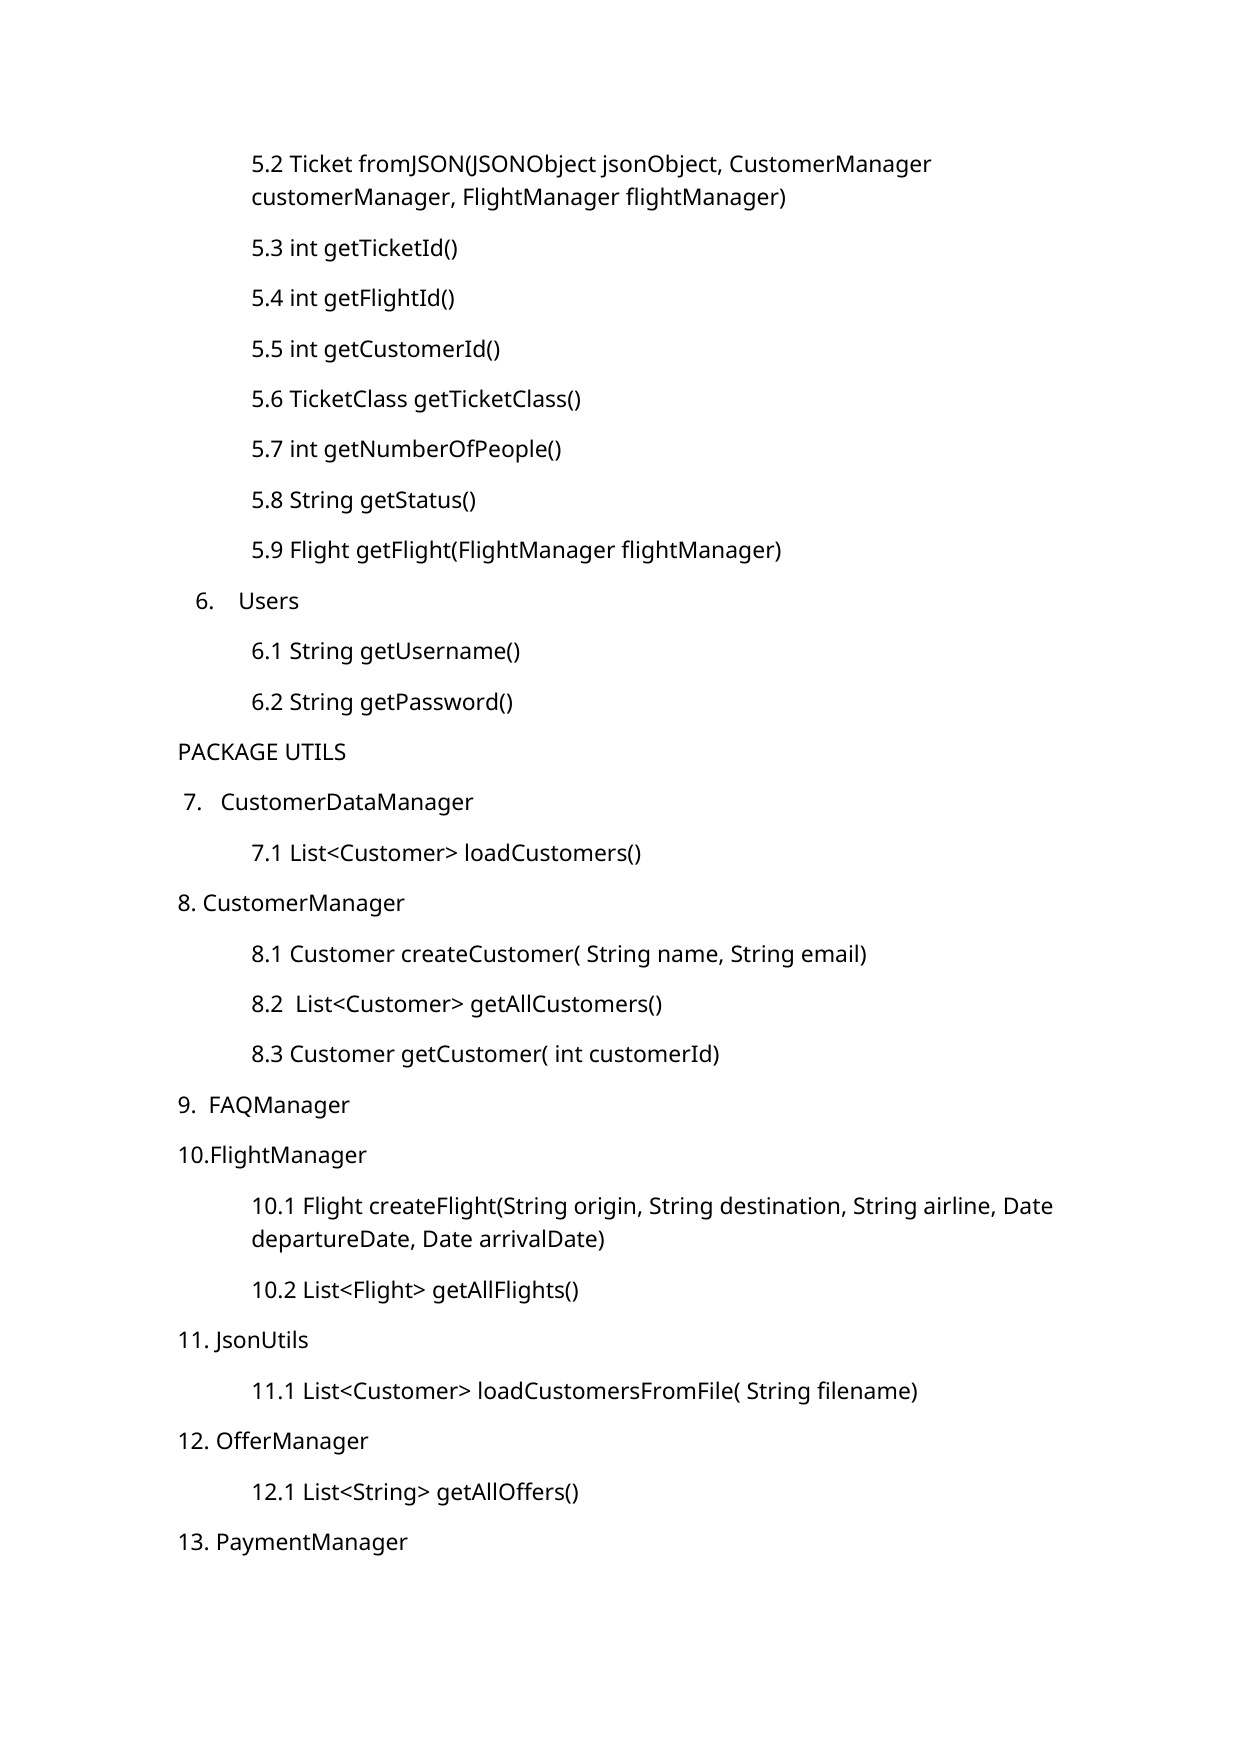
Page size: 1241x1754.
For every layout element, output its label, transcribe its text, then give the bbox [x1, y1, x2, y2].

text 7. CustomerDataManager [177, 786, 1063, 818]
text 10.2 List<Flight> getAllFlights() [251, 1274, 1063, 1305]
text 6. Users [177, 585, 1063, 616]
text 7.1 List<Customer> loadCustomers() [177, 837, 1063, 868]
text 6.2 String getPassword() [177, 686, 1063, 717]
text 13. PaymentManager [177, 1526, 1063, 1557]
text PACKAGE UTILS [177, 736, 1063, 767]
text 12. OfferManager [177, 1425, 1063, 1456]
text 5.8 String getStatus() [177, 484, 1063, 515]
text 11.1 List<Customer> loadCustomersFromFile( String filename) [177, 1375, 1063, 1406]
text 10.1 Flight createFlight(String origin, String destination, String airline, Date departureDate, Date arrivalDate) [251, 1190, 1063, 1255]
text 8. CustomerManager [177, 887, 1063, 918]
text 9. FAQManager [177, 1089, 1063, 1120]
text 8.3 Customer getCustomer( int customerId) [177, 1038, 1063, 1070]
text 5.2 Ticket fromJSON(JSONObject jsonObject, CustomerManager customerManager, FlightManager flightManager) [251, 148, 1063, 213]
text 10.FlightManager [177, 1139, 1063, 1171]
text 8.2 List<Customer> getAllCustomers() [177, 988, 1063, 1019]
text 5.4 int getFlightId() [177, 282, 1063, 313]
text 6.1 String getUsername() [177, 635, 1063, 666]
text 5.6 TicketClass getTicketClass() [177, 383, 1063, 414]
text 12.1 List<String> getAllOffers() [177, 1476, 1063, 1507]
text 11. JsonUtils [177, 1324, 1063, 1356]
text 5.5 int getCustomerId() [177, 333, 1063, 364]
text 5.9 Flight getFlight(FlightManager flightManager) [177, 534, 1063, 566]
text 5.7 int getNumberOfPeople() [177, 433, 1063, 465]
text 8.1 Customer createCustomer( String name, String email) [177, 938, 1063, 969]
text 5.3 int getTicketId() [177, 232, 1063, 263]
